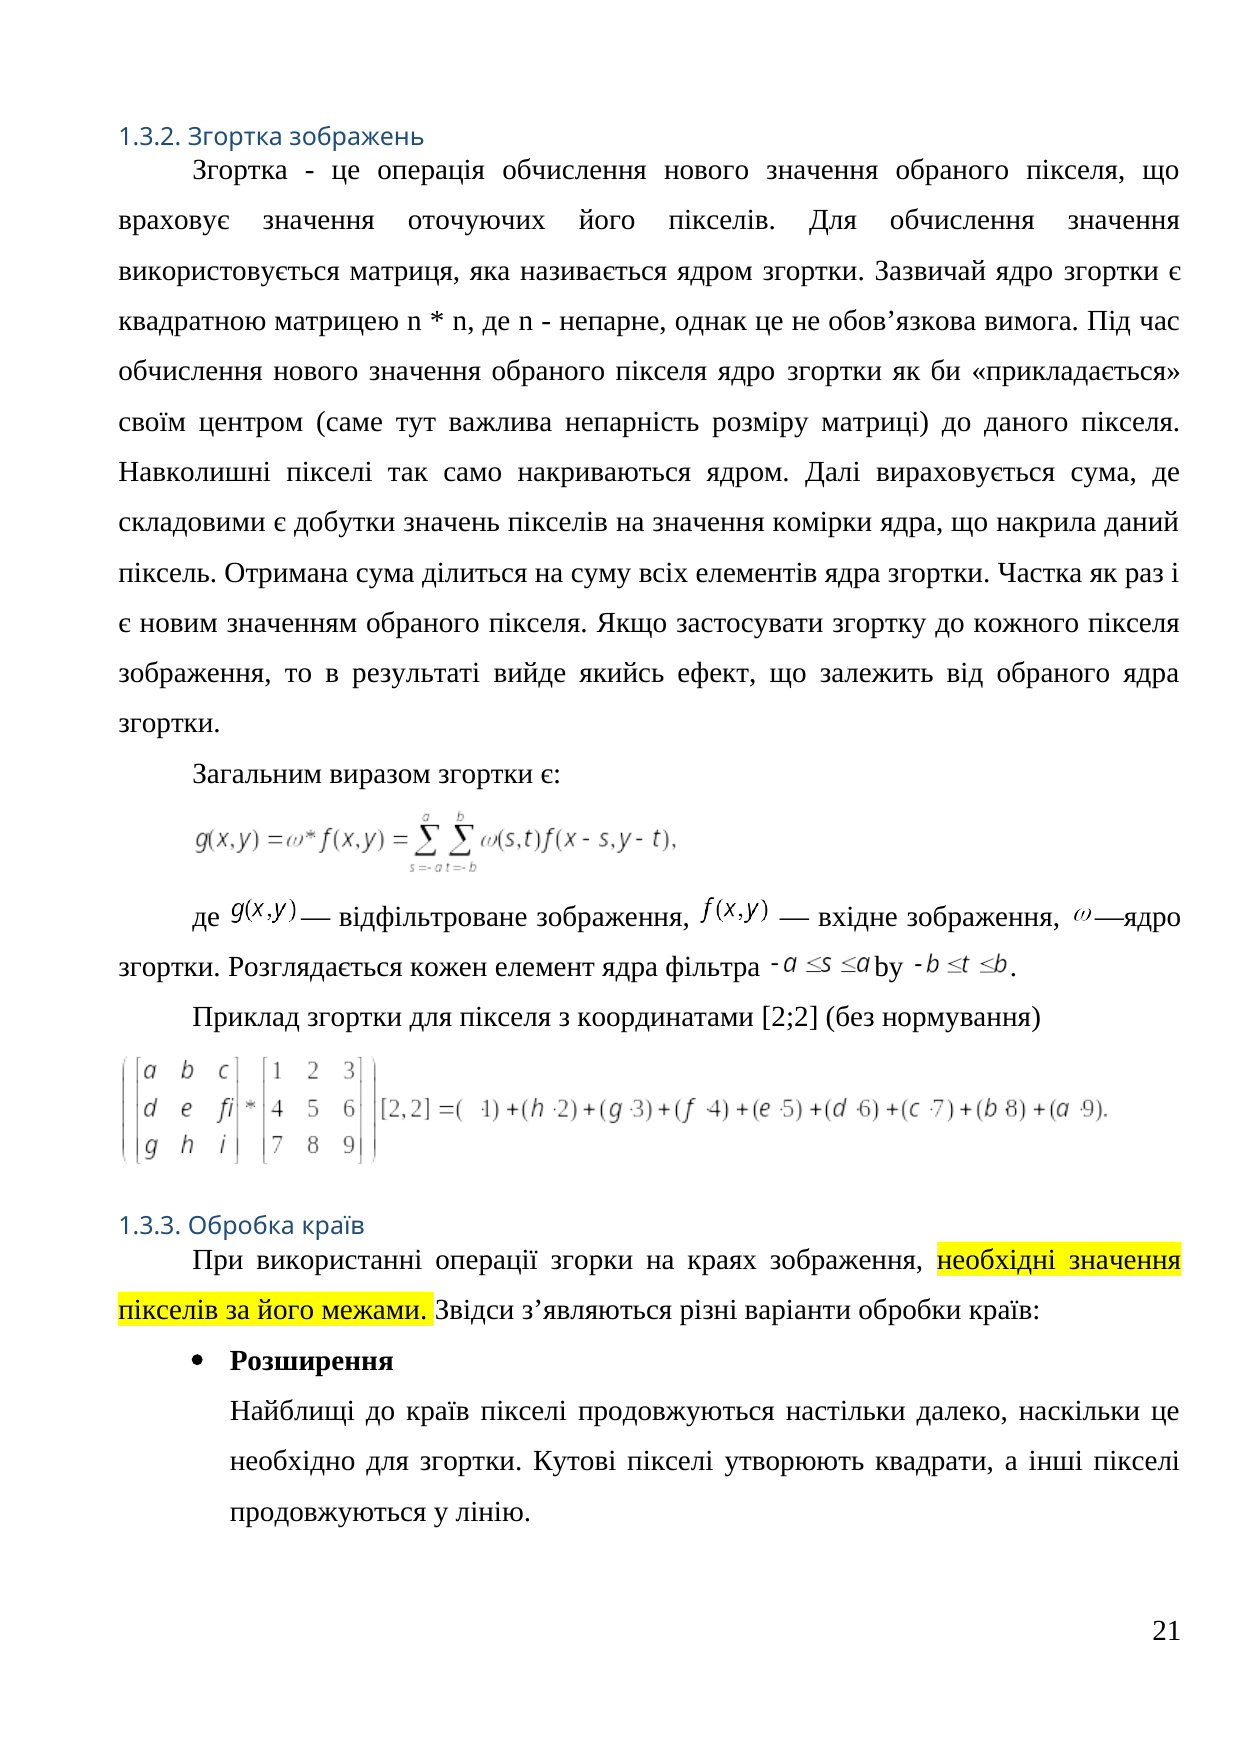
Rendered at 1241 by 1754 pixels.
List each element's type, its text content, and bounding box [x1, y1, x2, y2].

subtitle 1.3.3. Обробка країв [118, 1208, 1181, 1242]
text При використанні операції згорки на краях зображення, необхідні значення пікселів за його межами. Звідси з’являються різні варіанти обробки країв: [118, 1242, 1181, 1326]
text Приклад згортки для пікселя з координатами [2;2] (без нормування) [118, 999, 1181, 1033]
text де — відфільтроване зображення, — вхідне зображення, —ядро згортки. Розглядається кожен елемент ядра фільтра by . [118, 894, 1181, 983]
text Згортка - це операція обчислення нового значення обраного пікселя, що враховує значення оточуючих його пікселів. Для обчислення значення використовується матриця, яка називається ядром згортки. Зазвичай ядро ​​згортки є квадратною матрицею n * n, де n - непарне, однак це не обов’язкова вимога. Під час обчислення нового значення обраного пікселя ядро ​​згортки як би «прикладається» своїм центром (саме тут важлива непарність розміру матриці) до даного пікселя. Навколишні пікселі так само накриваються ядром. Далі вираховується сума, де складовими є добутки значень пікселів на значення комірки ядра, що накрила даний піксель. Отримана сума ділиться на суму всіх елементів ядра згортки. Частка як раз і є новим значенням обраного пікселя. Якщо застосувати згортку до кожного пікселя зображення, то в результаті вийде якийсь ефект, що залежить від обраного ядра згортки. [118, 152, 1181, 739]
list Найблищі до країв пікселі продовжуються настільки далеко, наскільки це необхідно для згортки. Кутові пікселі утворюють квадрати, а інші пікселі продовжуються у лінію. [229, 1393, 1181, 1527]
subtitle 1.3.2. Згортка зображень [118, 118, 1181, 152]
text Загальним виразом згортки є: [118, 756, 1181, 789]
list Розширення [192, 1343, 1181, 1376]
